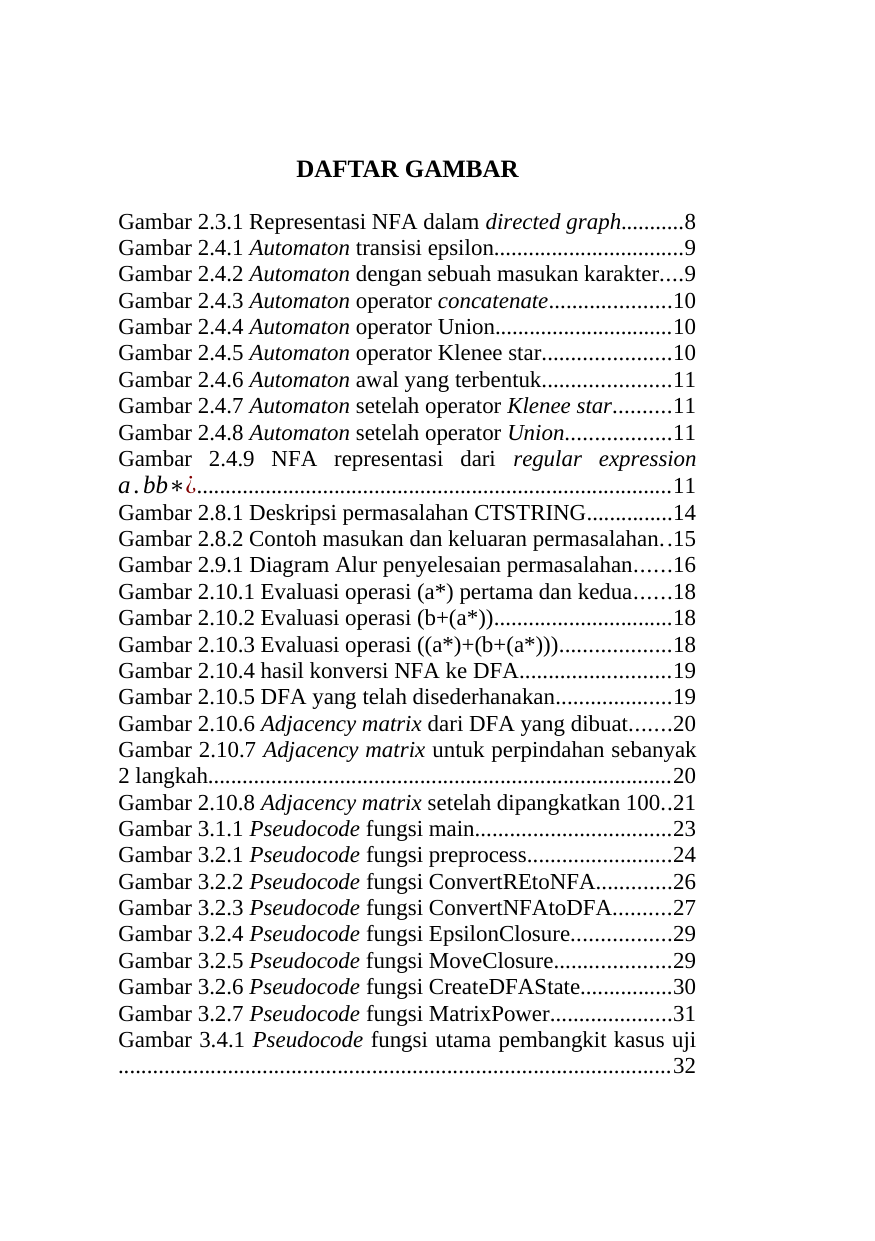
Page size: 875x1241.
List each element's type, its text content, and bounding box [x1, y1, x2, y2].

text Gambar 2.10.8 Adjacency matrix setelah dipangkatkan 100 21 [118, 789, 697, 815]
text Gambar 3.2.1 Pseudocode fungsi preprocess 24 [118, 841, 697, 868]
text Gambar 3.2.6 Pseudocode fungsi CreateDFAState 30 [118, 973, 697, 999]
text Gambar 2.4.4 Automaton operator Union 10 [118, 313, 697, 339]
text Gambar 2.10.3 Evaluasi operasi ((a*)+(b+(a*))) 18 [118, 631, 697, 657]
text Gambar 2.10.6 Adjacency matrix dari DFA yang dibuat 20 [118, 710, 697, 736]
text Gambar 2.8.1 Deskripsi permasalahan CTSTRING 14 [118, 499, 697, 525]
text Gambar 3.1.1 Pseudocode fungsi main 23 [118, 815, 697, 841]
text Gambar 2.4.3 Automaton operator concatenate 10 [118, 287, 697, 313]
text Gambar 2.4.8 Automaton setelah operator Union 11 [118, 418, 697, 445]
text Gambar 2.10.1 Evaluasi operasi (a*) pertama dan kedua 18 [118, 578, 697, 604]
text Gambar 2.4.6 Automaton awal yang terbentuk 11 [118, 366, 697, 392]
text Gambar 3.2.4 Pseudocode fungsi EpsilonClosure 29 [118, 921, 697, 947]
text Gambar 2.4.7 Automaton setelah operator Klenee star 11 [118, 392, 697, 418]
text Gambar 2.10.5 DFA yang telah disederhanakan 19 [118, 683, 697, 710]
text Gambar 3.2.5 Pseudocode fungsi MoveClosure 29 [118, 947, 697, 973]
text Gambar 2.10.7 Adjacency matrix untuk perpindahan sebanyak 2 langkah 20 [118, 736, 697, 789]
subtitle DAFTAR GAMBAR [118, 154, 697, 183]
text Gambar 2.3.1 Representasi NFA dalam directed graph 8 [118, 208, 697, 234]
text Gambar 2.4.5 Automaton operator Klenee star 10 [118, 339, 697, 366]
text Gambar 2.9.1 Diagram Alur penyelesaian permasalahan 16 [118, 552, 697, 578]
text Gambar 2.10.4 hasil konversi NFA ke DFA 19 [118, 657, 697, 683]
text Gambar 2.4.2 Automaton dengan sebuah masukan karakter 9 [118, 260, 697, 287]
text Gambar 3.2.7 Pseudocode fungsi MatrixPower 31 [118, 999, 697, 1026]
text Gambar 2.4.9 NFA representasi dari regular expression 11 [118, 445, 697, 499]
text Gambar 3.2.2 Pseudocode fungsi ConvertREtoNFA 26 [118, 868, 697, 894]
text Gambar 3.2.3 Pseudocode fungsi ConvertNFAtoDFA 27 [118, 894, 697, 921]
text Gambar 2.4.1 Automaton transisi epsilon 9 [118, 234, 697, 260]
text Gambar 2.10.2 Evaluasi operasi (b+(a*)) 18 [118, 604, 697, 631]
text Gambar 3.4.1 Pseudocode fungsi utama pembangkit kasus uji 32 [118, 1026, 697, 1079]
text Gambar 2.8.2 Contoh masukan dan keluaran permasalahan 15 [118, 525, 697, 552]
